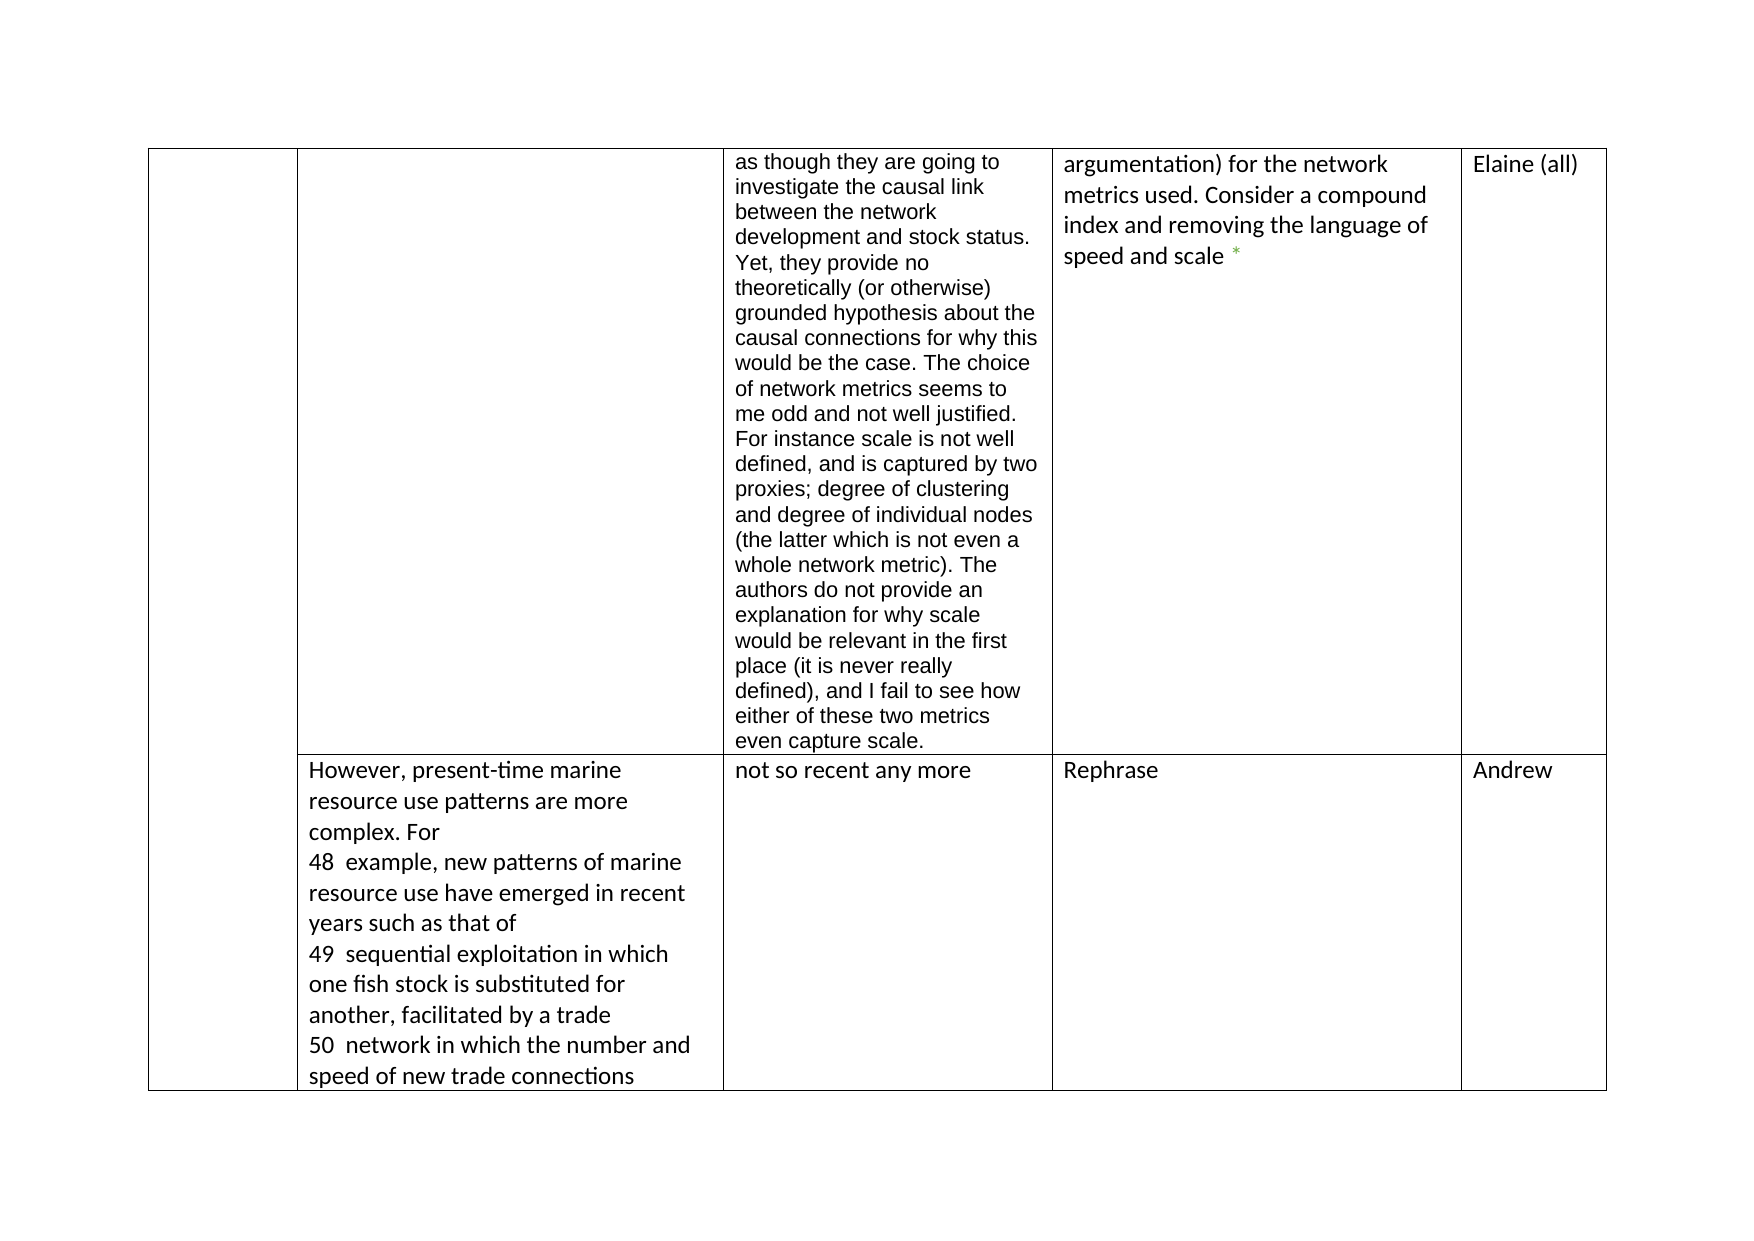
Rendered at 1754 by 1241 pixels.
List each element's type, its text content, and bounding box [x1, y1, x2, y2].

table_cell Rephrase [1053, 755, 1461, 1090]
table_cell Andrew [1462, 755, 1606, 1090]
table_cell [298, 755, 723, 1090]
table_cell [1053, 149, 1461, 754]
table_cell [724, 755, 1052, 1090]
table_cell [1462, 149, 1606, 754]
table_cell [298, 149, 723, 754]
